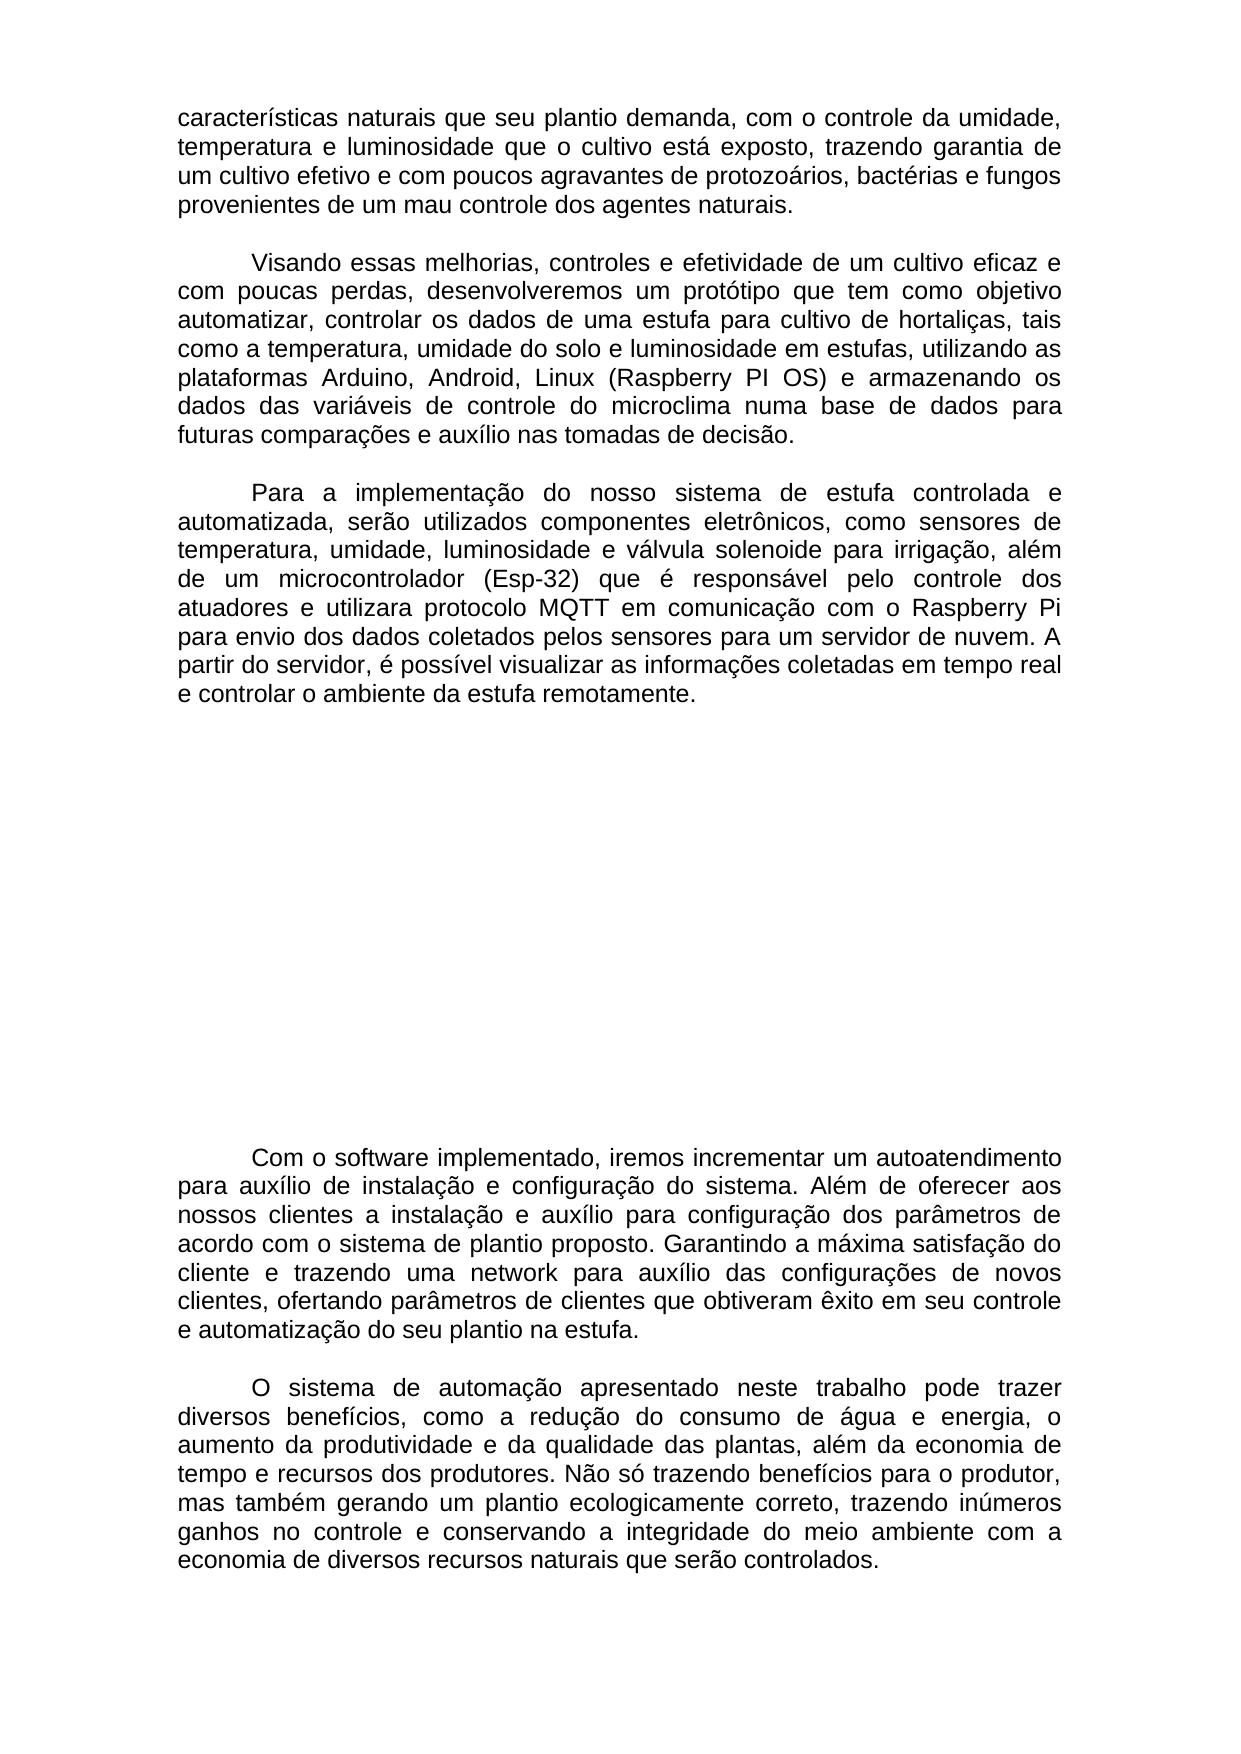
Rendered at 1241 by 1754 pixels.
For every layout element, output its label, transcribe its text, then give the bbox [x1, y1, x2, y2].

text O sistema de automação apresentado neste trabalho pode trazer diversos benefícios, como a redução do consumo de água e energia, o aumento da produtividade e da qualidade das plantas, além da economia de tempo e recursos dos produtores. Não só trazendo benefícios para o produtor, mas também gerando um plantio ecologicamente correto, trazendo inúmeros ganhos no controle e conservando a integridade do meio ambiente com a economia de diversos recursos naturais que serão controlados. [177, 1373, 1063, 1574]
text Com o software implementado, iremos incrementar um autoatendimento para auxílio de instalação e configuração do sistema. Além de oferecer aos nossos clientes a instalação e auxílio para configuração dos parâmetros de acordo com o sistema de plantio proposto. Garantindo a máxima satisfação do cliente e trazendo uma network para auxílio das configurações de novos clientes, ofertando parâmetros de clientes que obtiveram êxito em seu controle e automatização do seu plantio na estufa. [177, 1143, 1063, 1344]
text Para a implementação do nosso sistema de estufa controlada e automatizada, serão utilizados componentes eletrônicos, como sensores de temperatura, umidade, luminosidade e válvula solenoide para irrigação, além de um microcontrolador (Esp-32) que é responsável pelo controle dos atuadores e utilizara protocolo MQTT em comunicação com o Raspberry Pi para envio dos dados coletados pelos sensores para um servidor de nuvem. A partir do servidor, é possível visualizar as informações coletadas em tempo real e controlar o ambiente da estufa remotamente. [177, 478, 1063, 708]
text Visando essas melhorias, controles e efetividade de um cultivo eficaz e com poucas perdas, desenvolveremos um protótipo que tem como objetivo automatizar, controlar os dados de uma estufa para cultivo de hortaliças, tais como a temperatura, umidade do solo e luminosidade em estufas, utilizando as plataformas Arduino, Android, Linux (Raspberry PI OS) e armazenando os dados das variáveis de controle do microclima numa base de dados para futuras comparações e auxílio nas tomadas de decisão. [177, 248, 1063, 449]
